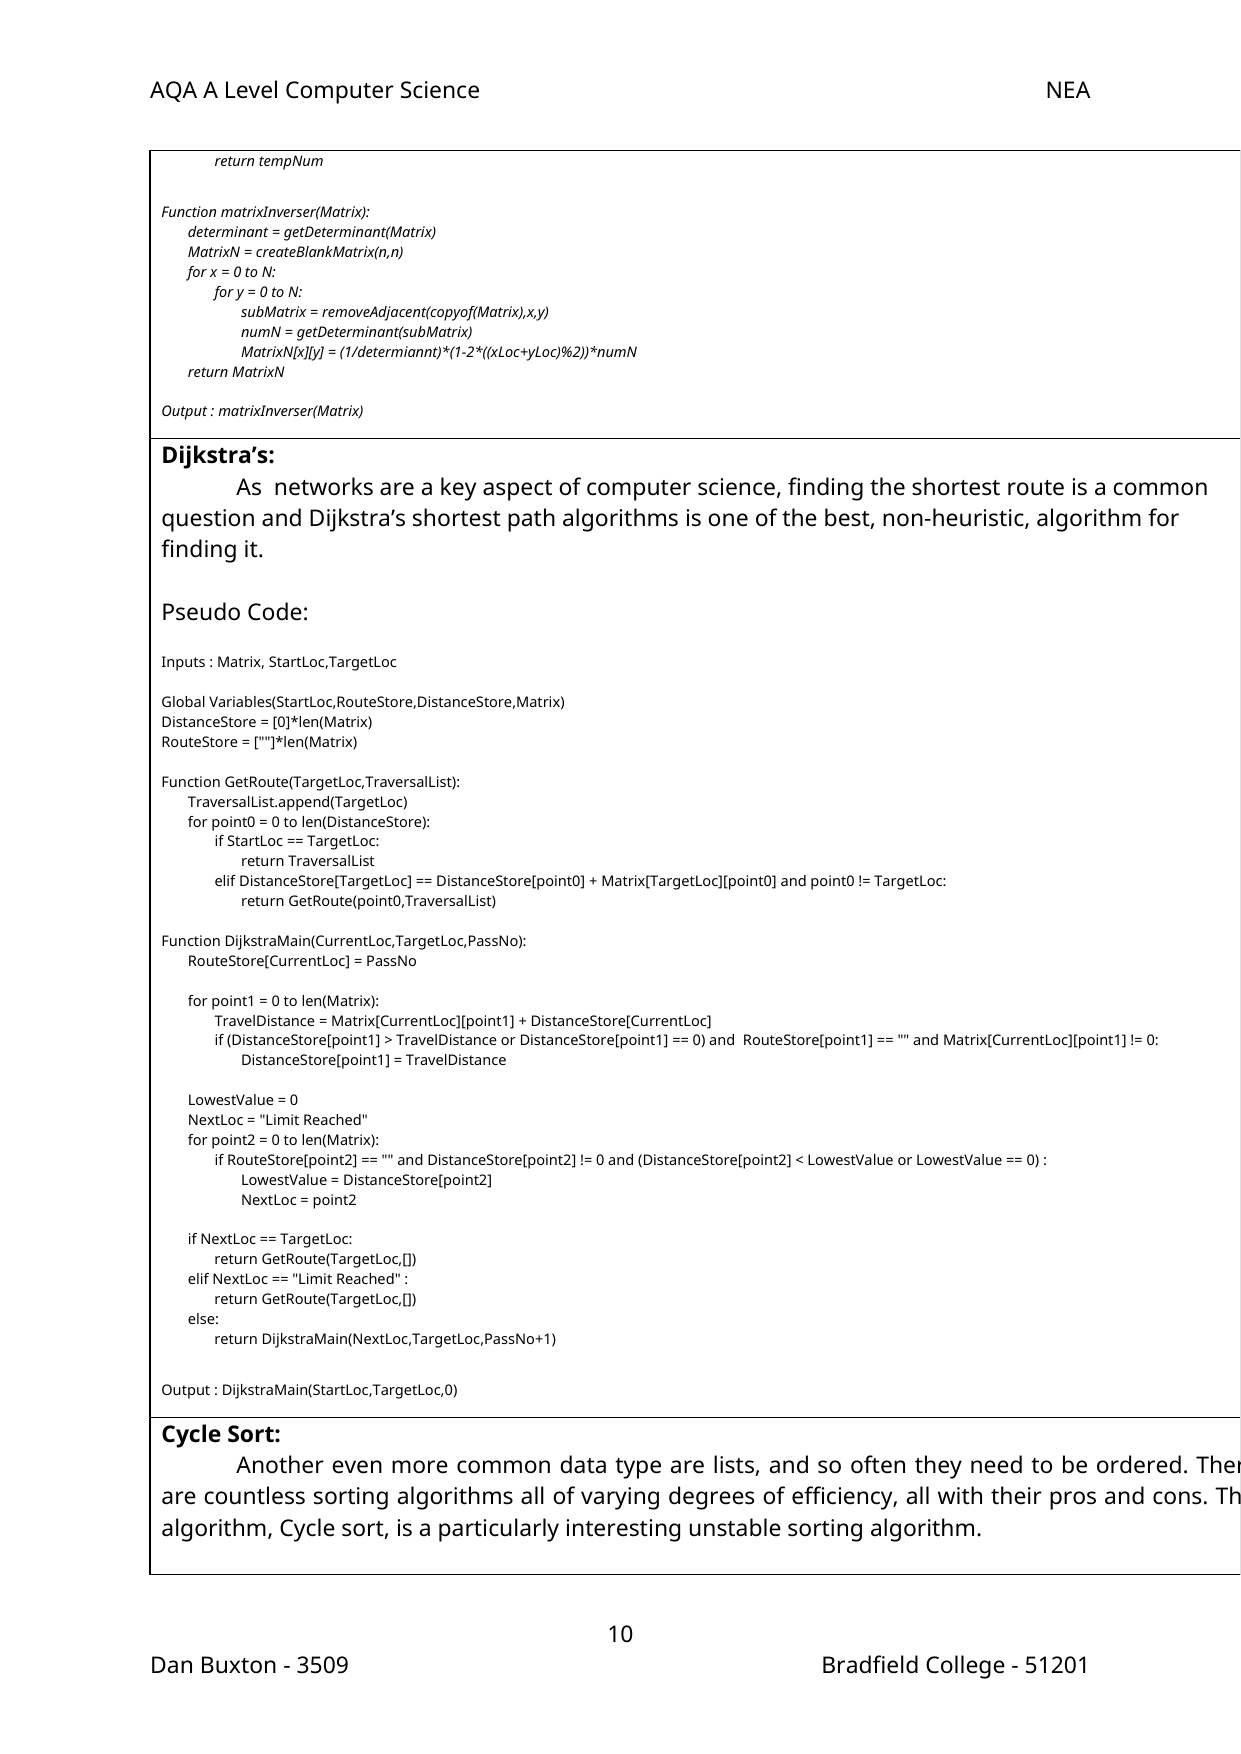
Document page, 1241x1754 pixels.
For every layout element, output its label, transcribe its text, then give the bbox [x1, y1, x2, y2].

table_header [151, 151, 1240, 438]
table_cell Dijkstra’s: As networks are a key aspect of computer science, finding the shortest route is a common question and Dijkstra’s shortest path algorithms is one of the best, non-heuristic, algorithm for finding it. Pseudo Code: Inputs : Matrix, StartLoc,TargetLoc Global Variables(StartLoc,RouteStore,DistanceStore,Matrix) DistanceStore = [0]*len(Matrix) RouteStore = [""]*len(Matrix) Function GetRoute(TargetLoc,TraversalList): TraversalList.append(TargetLoc) for point0 = 0 to len(DistanceStore): if StartLoc == TargetLoc: return TraversalList elif DistanceStore[TargetLoc] == DistanceStore[point0] + Matrix[TargetLoc][point0] and point0 != TargetLoc: return GetRoute(point0,TraversalList) Function DijkstraMain(CurrentLoc,TargetLoc,PassNo): RouteStore[CurrentLoc] = PassNo for point1 = 0 to len(Matrix): TravelDistance = Matrix[CurrentLoc][point1] + DistanceStore[CurrentLoc] if (DistanceStore[point1] > TravelDistance or DistanceStore[point1] == 0) and RouteStore[point1] == "" and Matrix[CurrentLoc][point1] != 0: DistanceStore[point1] = TravelDistance LowestValue = 0 NextLoc = "Limit Reached" for point2 = 0 to len(Matrix): if RouteStore[point2] == "" and DistanceStore[point2] != 0 and (DistanceStore[point2] < LowestValue or LowestValue == 0) : LowestValue = DistanceStore[point2] NextLoc = point2 if NextLoc == TargetLoc: return GetRoute(TargetLoc,[]) elif NextLoc == "Limit Reached" : return GetRoute(TargetLoc,[]) else: return DijkstraMain(NextLoc,TargetLoc,PassNo+1) Output : DijkstraMain(StartLoc,TargetLoc,0) [151, 439, 1240, 1417]
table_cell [151, 1418, 1240, 1574]
